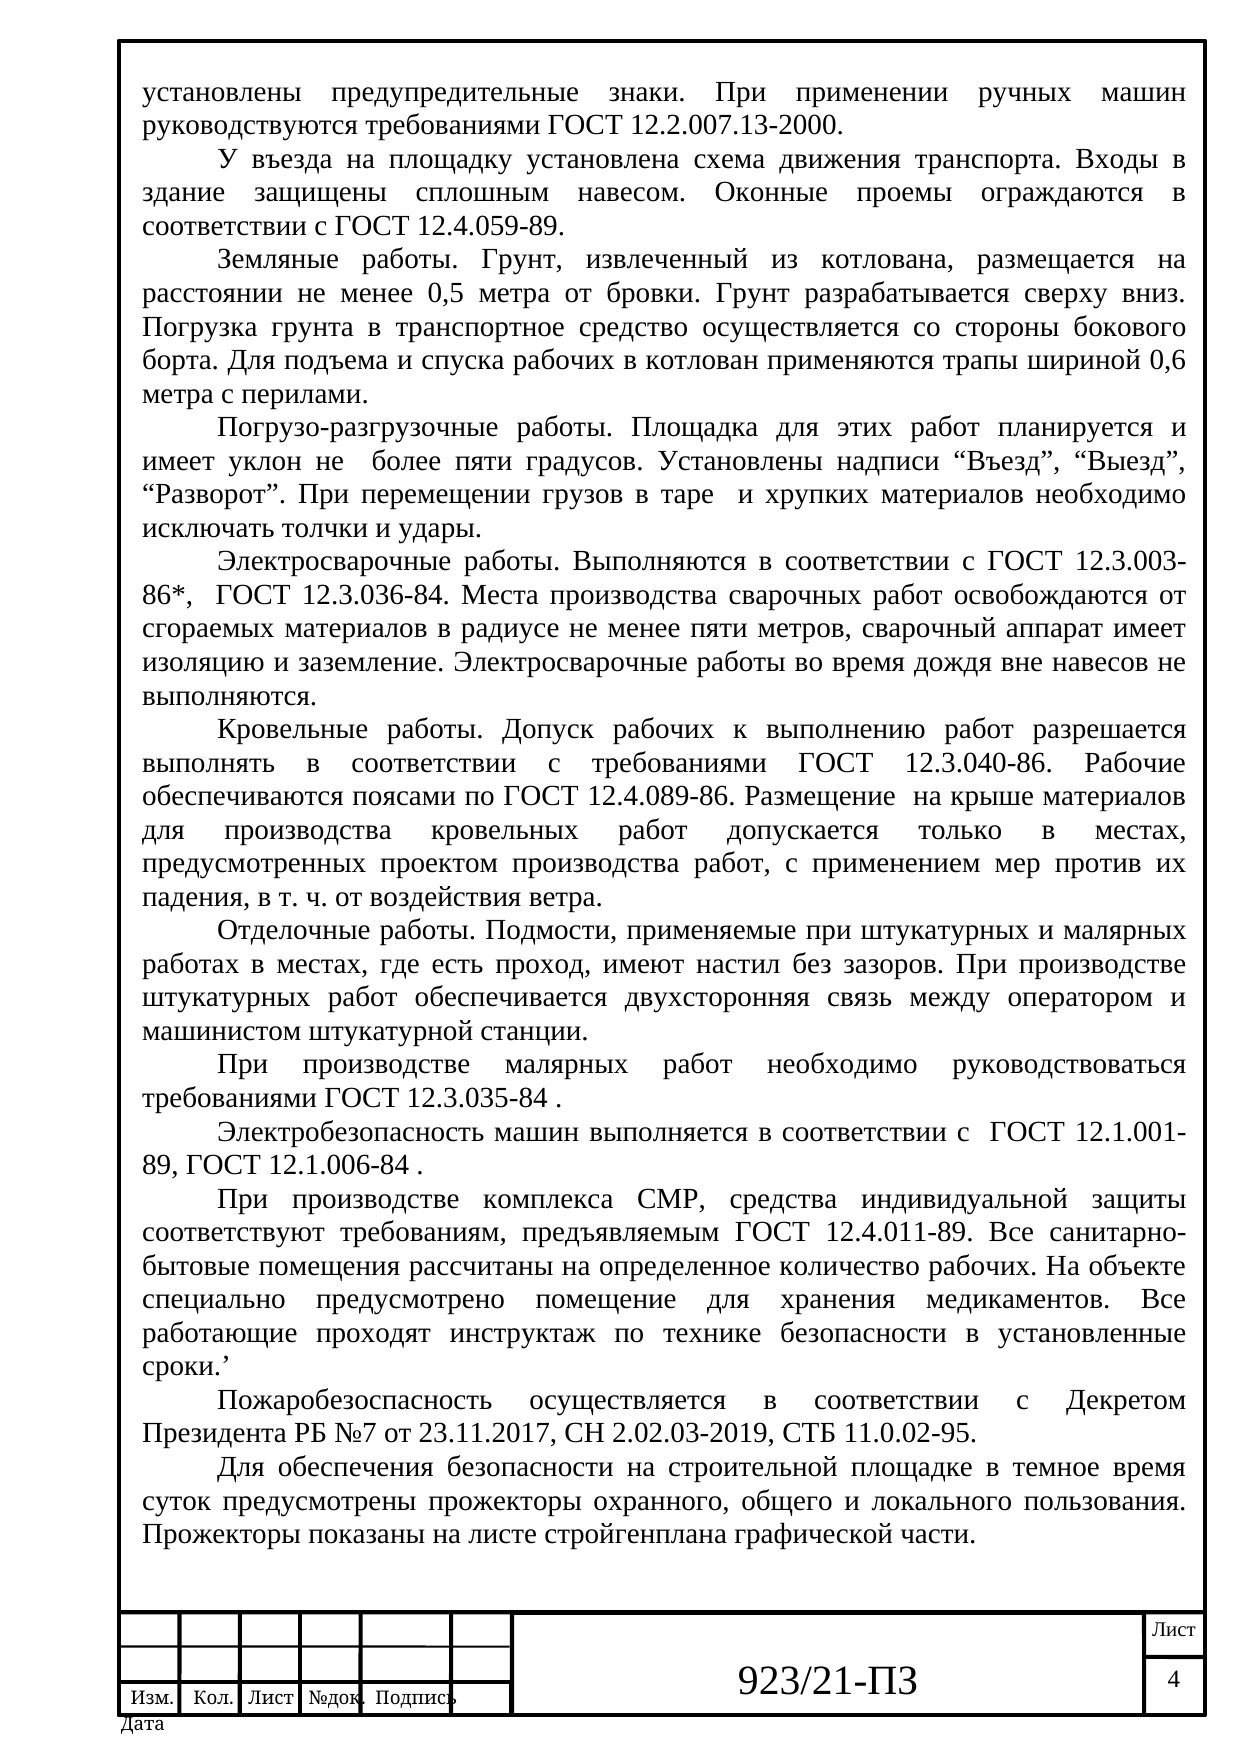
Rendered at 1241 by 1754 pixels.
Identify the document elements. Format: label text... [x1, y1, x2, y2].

text Погрузо-разгрузочные работы. Площадка для этих работ планируется и имеет уклон не более пяти градусов. Установлены надписи “Въезд”, “Выезд”, “Разворот”. При перемещении грузов в таре и хрупких материалов необходимо исключать толчки и удары. [142, 409, 1187, 543]
text У въезда на площадку установлена схема движения транспорта. Входы в здание защищены сплошным навесом. Оконные проемы ограждаются в соответствии с ГОСТ 12.4.059-89. [142, 141, 1187, 242]
text Электросварочные работы. Выполняются в соответствии с ГОСТ 12.3.003-86*, ГОСТ 12.3.036-84. Места производства сварочных работ освобождаются от сгораемых материалов в радиусе не менее пяти метров, сварочный аппарат имеет изоляцию и заземление. Электросварочные работы во время дождя вне навесов не выполняются. [142, 543, 1187, 711]
text При производстве комплекса СМР, средства индивидуальной защиты соответствуют требованиям, предъявляемым ГОСТ 12.4.011-89. Все санитарно-бытовые помещения рассчитаны на определенное количество рабочих. На объекте специально предусмотрено помещение для хранения медикаментов. Все работающие проходят инструктаж по технике безопасности в установленные сроки.’ [142, 1181, 1187, 1382]
text При производстве малярных работ необходимо руководствоваться требованиями ГОСТ 12.3.035-84 . [142, 1047, 1187, 1114]
text Пожаробезоспасность осуществляется в соответствии с Декретом Президента РБ №7 от 23.11.2017, СН 2.02.03-2019, СТБ 11.0.02-95. [142, 1382, 1187, 1449]
text Кровельные работы. Допуск рабочих к выполнению работ разрешается выполнять в соответствии с требованиями ГОСТ 12.3.040-86. Рабочие обеспечиваются поясами по ГОСТ 12.4.089-86. Размещение на крыше материалов для производства кровельных работ допускается только в местах, предусмотренных проектом производства работ, с применением мер против их падения, в т. ч. от воздействия ветра. [142, 711, 1187, 912]
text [142, 74, 1187, 141]
text Земляные работы. Грунт, извлеченный из котлована, размещается на расстоянии не менее от бровки. Грунт разрабатывается сверху вниз. Погрузка грунта в транспортное средство осуществляется со стороны бокового борта. Для подъема и спуска рабочих в котлован применяются трапы шириной с перилами. [142, 242, 1187, 409]
text Для обеспечения безопасности на строительной площадке в темное время суток предусмотрены прожекторы охранного, общего и локального пользования. Прожекторы показаны на листе стройгенплана графической части. [142, 1449, 1187, 1550]
text Отделочные работы. Подмости, применяемые при штукатурных и малярных работах в местах, где есть проход, имеют настил без зазоров. При производстве штукатурных работ обеспечивается двухсторонняя связь между оператором и машинистом штукатурной станции. [142, 912, 1187, 1047]
text Электробезопасность машин выполняется в соответствии с ГОСТ 12.1.001-89, ГОСТ 12.1.006-84 . [142, 1114, 1187, 1181]
